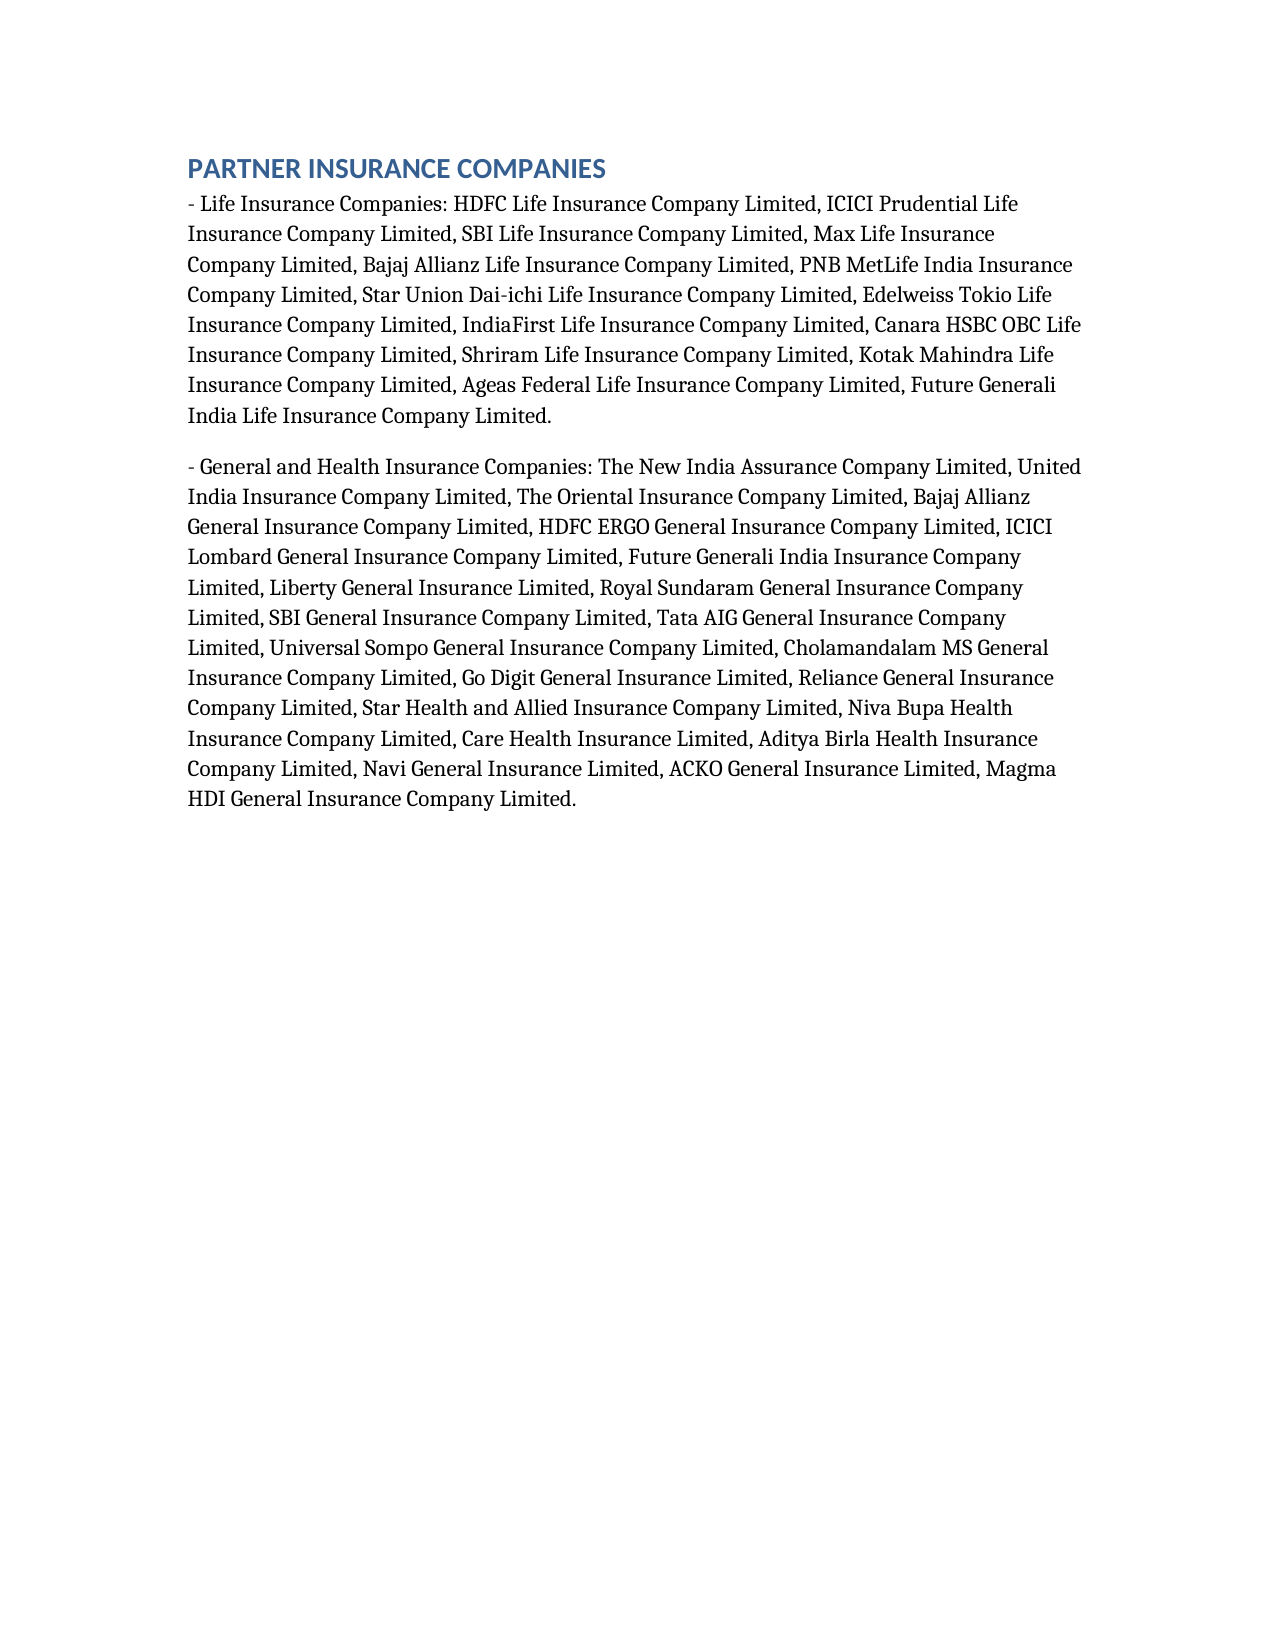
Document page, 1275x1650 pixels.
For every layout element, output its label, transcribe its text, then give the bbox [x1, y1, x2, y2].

subtitle PARTNER INSURANCE COMPANIES [187, 150, 1087, 186]
text - General and Health Insurance Companies: The New India Assurance Company Limited, United India Insurance Company Limited, The Oriental Insurance Company Limited, Bajaj Allianz General Insurance Company Limited, HDFC ERGO General Insurance Company Limited, ICICI Lombard General Insurance Company Limited, Future Generali India Insurance Company Limited, Liberty General Insurance Limited, Royal Sundaram General Insurance Company Limited, SBI General Insurance Company Limited, Tata AIG General Insurance Company Limited, Universal Sompo General Insurance Company Limited, Cholamandalam MS General Insurance Company Limited, Go Digit General Insurance Limited, Reliance General Insurance Company Limited, Star Health and Allied Insurance Company Limited, Niva Bupa Health Insurance Company Limited, Care Health Insurance Limited, Aditya Birla Health Insurance Company Limited, Navi General Insurance Limited, ACKO General Insurance Limited, Magma HDI General Insurance Company Limited. [187, 453, 1087, 812]
text - Life Insurance Companies: HDFC Life Insurance Company Limited, ICICI Prudential Life Insurance Company Limited, SBI Life Insurance Company Limited, Max Life Insurance Company Limited, Bajaj Allianz Life Insurance Company Limited, PNB MetLife India Insurance Company Limited, Star Union Dai-ichi Life Insurance Company Limited, Edelweiss Tokio Life Insurance Company Limited, IndiaFirst Life Insurance Company Limited, Canara HSBC OBC Life Insurance Company Limited, Shriram Life Insurance Company Limited, Kotak Mahindra Life Insurance Company Limited, Ageas Federal Life Insurance Company Limited, Future Generali India Life Insurance Company Limited. [187, 191, 1087, 429]
